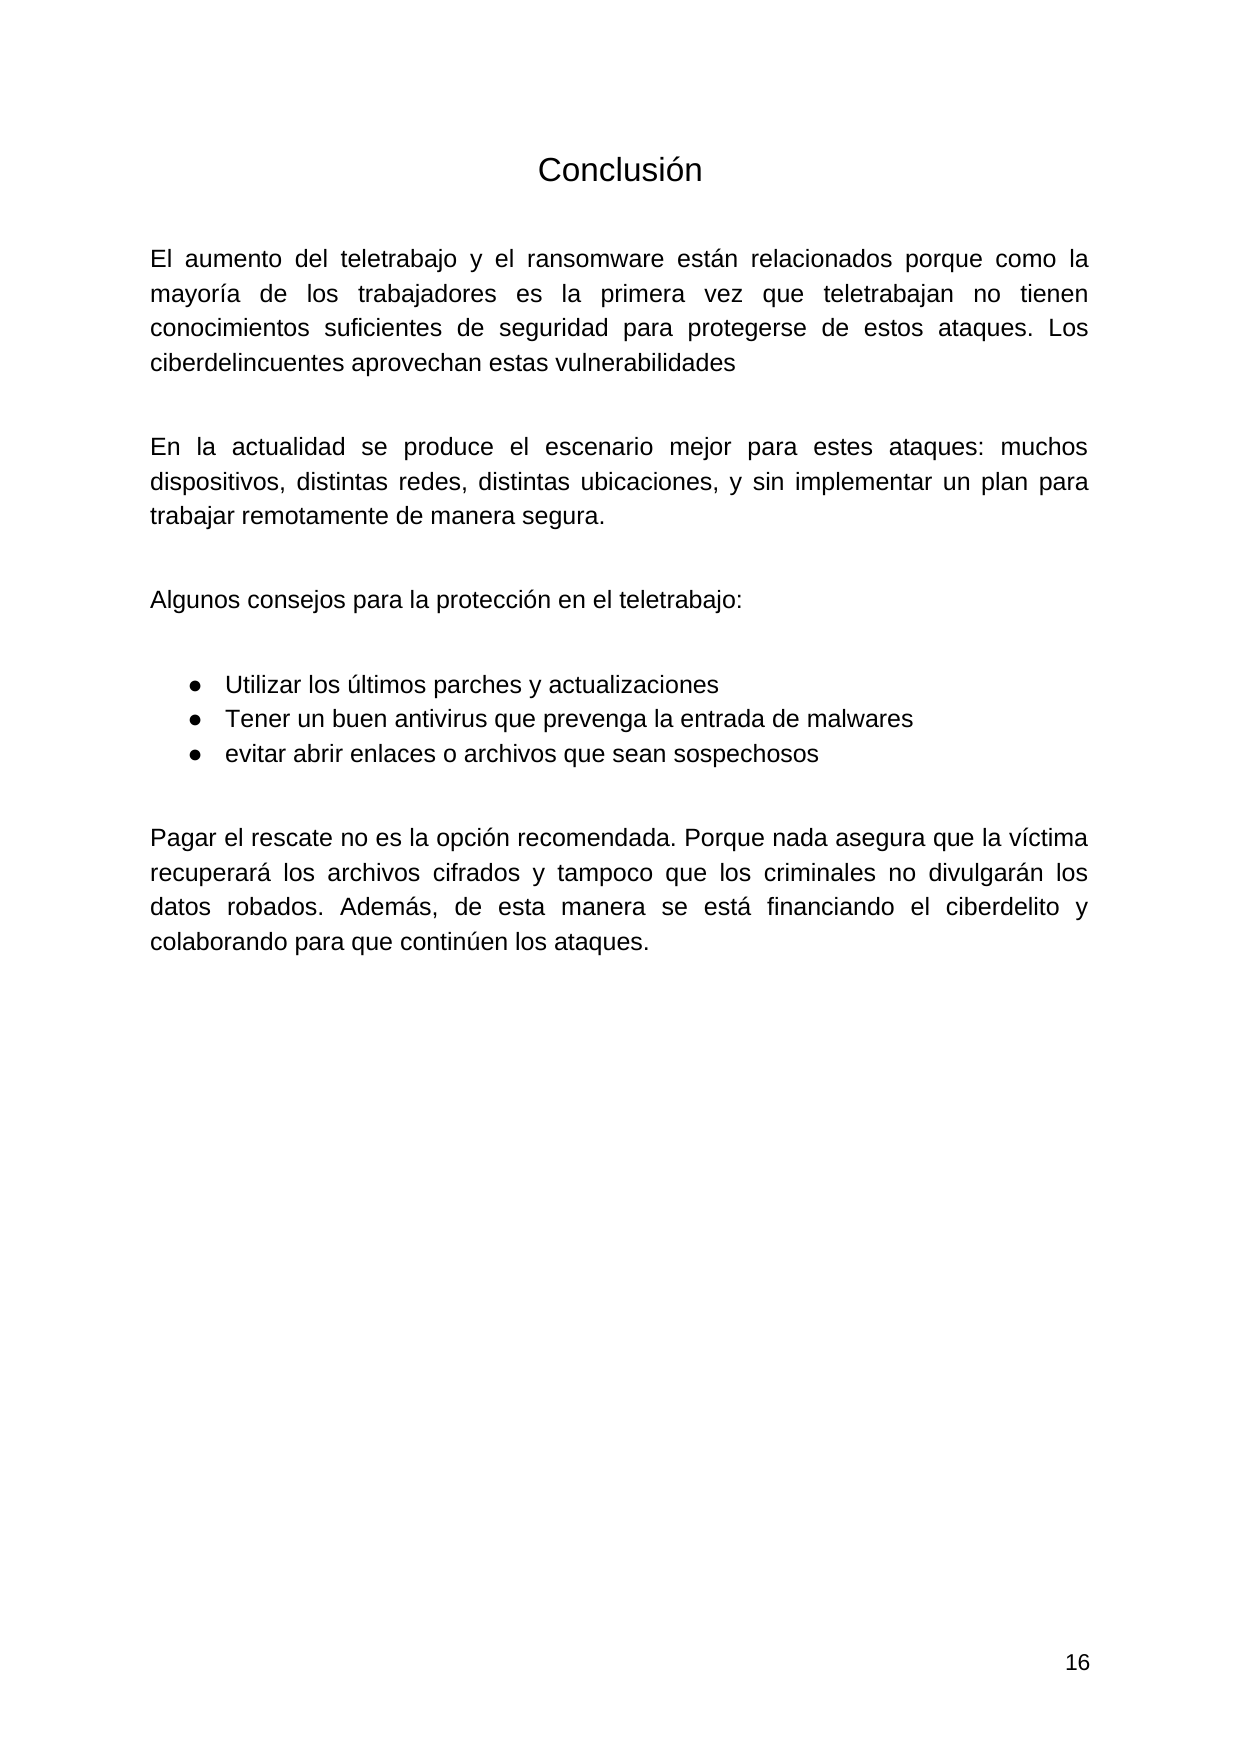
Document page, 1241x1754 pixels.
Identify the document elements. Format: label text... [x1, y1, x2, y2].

text Conclusión [150, 150, 1090, 188]
list Tener un buen antivirus que prevenga la entrada de malwares [187, 704, 1090, 733]
list evitar abrir enlaces o archivos que sean sospechosos [187, 739, 1090, 768]
text El aumento del teletrabajo y el ransomware están relacionados porque como la mayoría de los trabajadores es la primera vez que teletrabajan no tienen conocimientos suficientes de seguridad para protegerse de estos ataques. Los ciberdelincuentes aprovechan estas vulnerabilidades [150, 244, 1090, 376]
list Utilizar los últimos parches y actualizaciones [187, 670, 1090, 699]
text Pagar el rescate no es la opción recomendada. Porque nada asegura que la víctima recuperará los archivos cifrados y tampoco que los criminales no divulgarán los datos robados. Además, de esta manera se está financiando el ciberdelito y colaborando para que continúen los ataques. [150, 823, 1090, 956]
text Algunos consejos para la protección en el teletrabajo: [150, 586, 1090, 614]
text En la actualidad se produce el escenario mejor para estes ataques: muchos dispositivos, distintas redes, distintas ubicaciones, y sin implementar un plan para trabajar remotamente de manera segura. [150, 495, 1090, 530]
